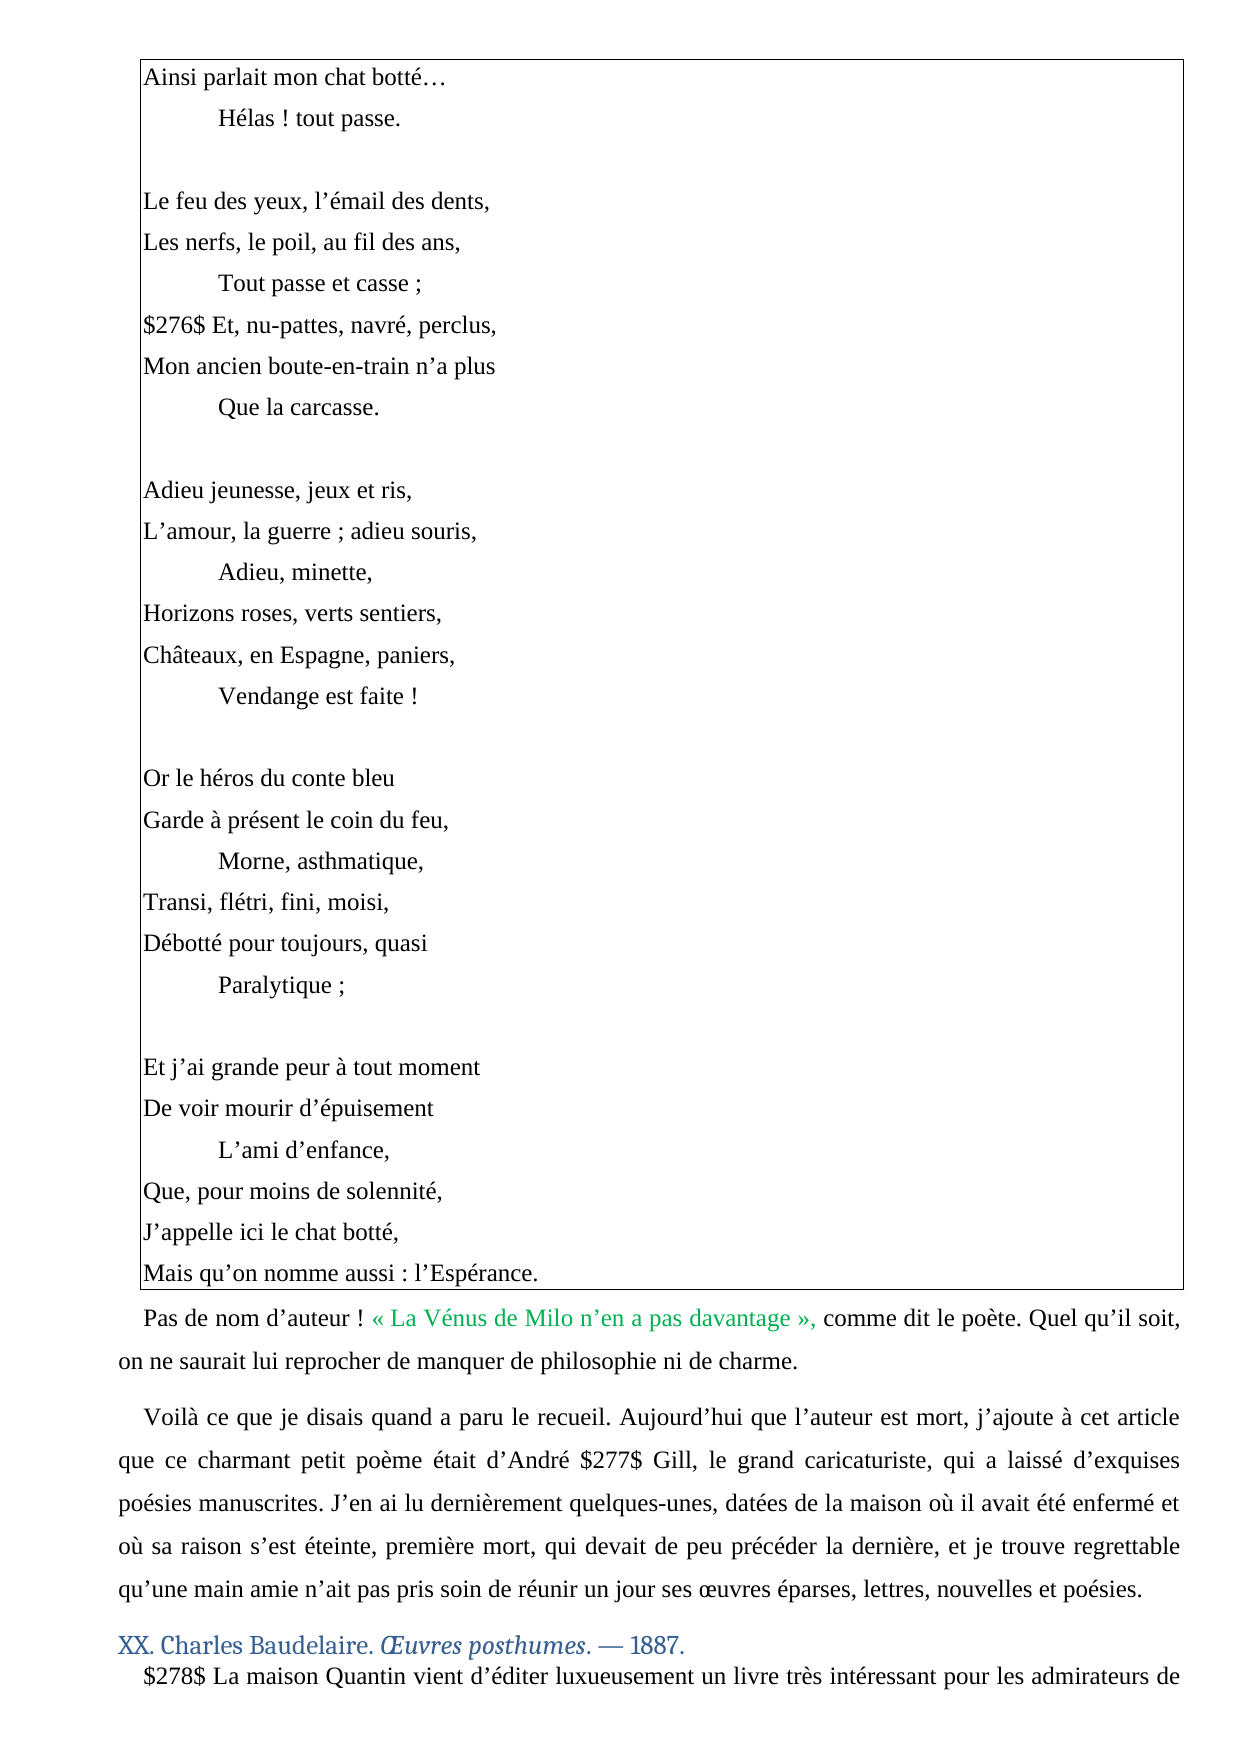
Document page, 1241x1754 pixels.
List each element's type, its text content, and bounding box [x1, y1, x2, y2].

text L’amour, la guerre ; adieu souris, [141, 513, 1183, 545]
text L’ami d’enfance, [141, 1132, 1183, 1163]
text Horizons roses, verts sentiers, [141, 595, 1183, 627]
text Hélas ! tout passe. [141, 100, 1183, 132]
text Débotté pour toujours, quasi [141, 925, 1183, 957]
text $276$ Et, nu-pattes, navré, perclus, [141, 307, 1183, 338]
text Or le héros du conte bleu [141, 760, 1183, 792]
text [118, 1661, 1181, 1689]
text Transi, flétri, fini, moisi, [141, 884, 1183, 916]
text Le feu des yeux, l’émail des dents, [141, 183, 1183, 215]
text Adieu jeunesse, jeux et ris, [141, 472, 1183, 503]
text Morne, asthmatique, [141, 843, 1183, 875]
subtitle XX. Charles Baudelaire. Œuvres posthumes. — 1887. [118, 1630, 1181, 1661]
text Vendange est faite ! [141, 678, 1183, 710]
text Les nerfs, le poil, au fil des ans, [141, 224, 1183, 256]
text Garde à présent le coin du feu, [141, 802, 1183, 833]
text Et j’ai grande peur à tout moment [141, 1049, 1183, 1081]
text Que, pour moins de solennité, [141, 1173, 1183, 1205]
text Que la carcasse. [141, 389, 1183, 421]
text De voir mourir d’épuisement [141, 1090, 1183, 1122]
text Tout passe et casse ; [141, 265, 1183, 297]
text Ainsi parlait mon chat botté… [141, 60, 1183, 91]
text Adieu, minette, [141, 554, 1183, 586]
text Mais qu’on nomme aussi : l’Espérance. [141, 1255, 1183, 1289]
text J’appelle ici le chat botté, [141, 1214, 1183, 1246]
text Paralytique ; [141, 967, 1183, 998]
text Mon ancien boute-en-train n’a plus [141, 348, 1183, 380]
text Pas de nom d’auteur ! « La Vénus de Milo n’en a pas davantage », comme dit le poète. Quel qu’il soit, on ne saurait lui reprocher de manquer de philosophie ni de charme. [118, 1303, 1181, 1375]
text Voilà ce que je disais quand a paru le recueil. Aujourd’hui que l’auteur est mort, j’ajoute à cet article que ce charmant petit poème était d’André $277$ Gill, le grand caricaturiste, qui a laissé d’exquises poésies manuscrites. J’en ai lu dernièrement quelques-unes, datées de la maison où il avait été enfermé et où sa raison s’est éteinte, première mort, qui devait de peu précéder la dernière, et je trouve regrettable qu’une main amie n’ait pas pris soin de réunir un jour ses œuvres éparses, lettres, nouvelles et poésies. [118, 1402, 1181, 1603]
text Châteaux, en Espagne, paniers, [141, 637, 1183, 668]
